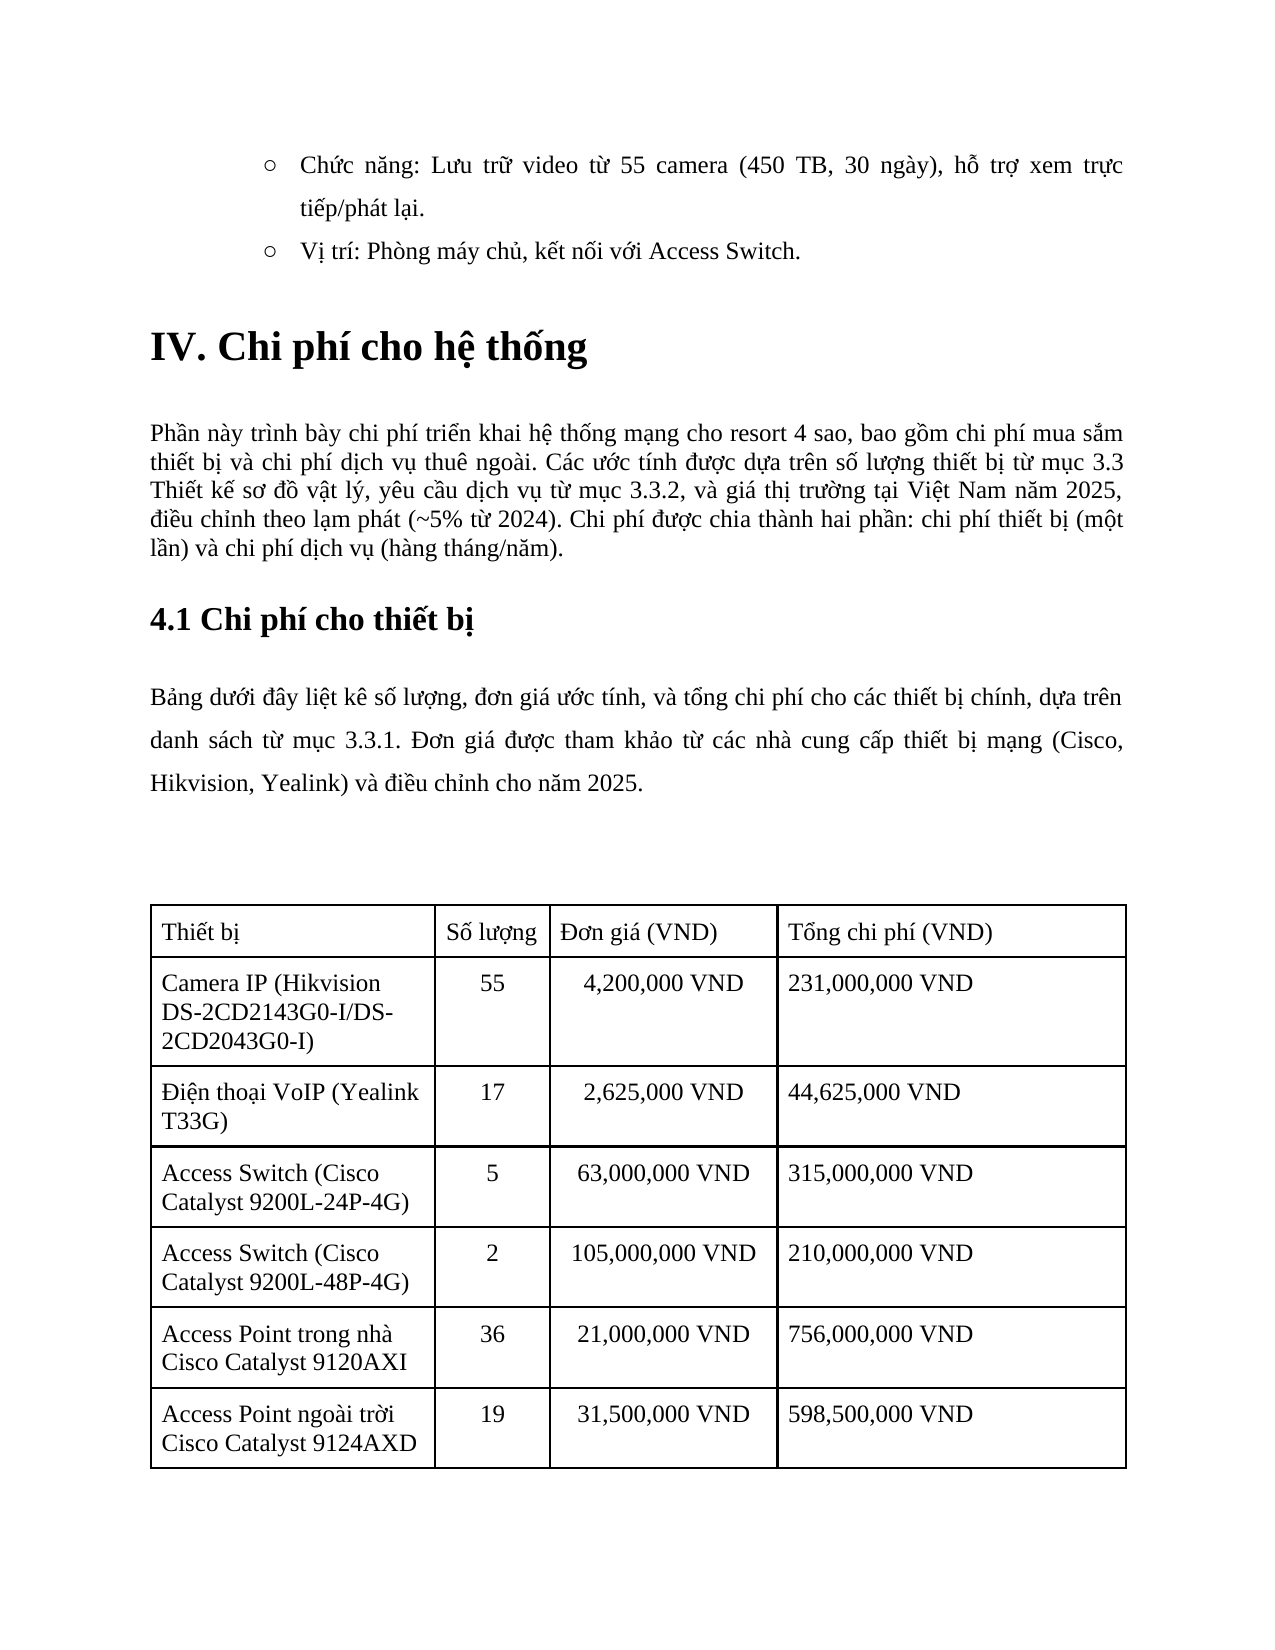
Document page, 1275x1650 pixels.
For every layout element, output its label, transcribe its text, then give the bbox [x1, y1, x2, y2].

table_cell 19 [436, 1389, 549, 1467]
table_cell 63,000,000 VND [551, 1148, 776, 1226]
table_header Thiết bị [152, 906, 434, 956]
table_cell Access Point trong nhà Cisco Catalyst 9120AXI [152, 1308, 434, 1387]
table_cell 31,500,000 VND [551, 1389, 776, 1467]
table_cell 21,000,000 VND [551, 1308, 776, 1387]
table_cell 5 [436, 1148, 549, 1226]
table_cell 44,625,000 VND [779, 1067, 1125, 1145]
table_cell 756,000,000 VND [779, 1308, 1125, 1387]
table_cell Camera IP (Hikvision DS-2CD2143G0-I/DS-2CD2043G0-I) [152, 958, 434, 1065]
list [262, 236, 1125, 265]
table_cell 2,625,000 VND [551, 1067, 776, 1145]
table_header Đơn giá (VND) [551, 906, 776, 956]
table_cell 55 [436, 958, 549, 1065]
table_cell 36 [436, 1308, 549, 1387]
table_cell Access Switch (Cisco Catalyst 9200L-48P-4G) [152, 1228, 434, 1306]
table_header Số lượng [436, 906, 549, 956]
table_cell 2 [436, 1228, 549, 1306]
list Chức năng: Lưu trữ video từ 55 camera (450 TB, 30 ngày), hỗ trợ xem trực tiếp/phát lại. [262, 150, 1125, 222]
table_cell 210,000,000 VND [779, 1228, 1125, 1306]
subtitle 4.1 Chi phí cho thiết bị [150, 599, 1125, 637]
table_cell 17 [436, 1067, 549, 1145]
table_cell Access Switch (Cisco Catalyst 9200L-24P-4G) [152, 1148, 434, 1226]
table_cell 4,200,000 VND [551, 958, 776, 1065]
text Phần này trình bày chi phí triển khai hệ thống mạng cho resort 4 sao, bao gồm chi phí mua sắm thiết bị và chi phí dịch vụ thuê ngoài. Các ước tính được dựa trên số lượng thiết bị từ mục 3.3 Thiết kế sơ đồ vật lý, yêu cầu dịch vụ từ mục 3.3.2, và giá thị trường tại Việt Nam năm 2025, điều chỉnh theo lạm phát (~5% từ 2024). Chi phí được chia thành hai phần: chi phí thiết bị (một lần) và chi phí dịch vụ (hàng tháng/năm). [150, 418, 1125, 562]
text Bảng dưới đây liệt kê số lượng, đơn giá ước tính, và tổng chi phí cho các thiết bị chính, dựa trên danh sách từ mục 3.3.1. Đơn giá được tham khảo từ các nhà cung cấp thiết bị mạng (Cisco, Hikvision, Yealink) và điều chỉnh cho năm 2025. [150, 682, 1125, 797]
table_cell Access Point ngoài trời Cisco Catalyst 9124AXD [152, 1389, 434, 1467]
table_cell 315,000,000 VND [779, 1148, 1125, 1226]
table_cell Điện thoại VoIP (Yealink T33G) [152, 1067, 434, 1145]
table_cell 105,000,000 VND [551, 1228, 776, 1306]
table_cell 231,000,000 VND [779, 958, 1125, 1065]
table_header Tổng chi phí (VND) [779, 906, 1125, 956]
table_cell 598,500,000 VND [779, 1389, 1125, 1467]
subtitle IV. Chi phí cho hệ thống [150, 321, 1125, 369]
